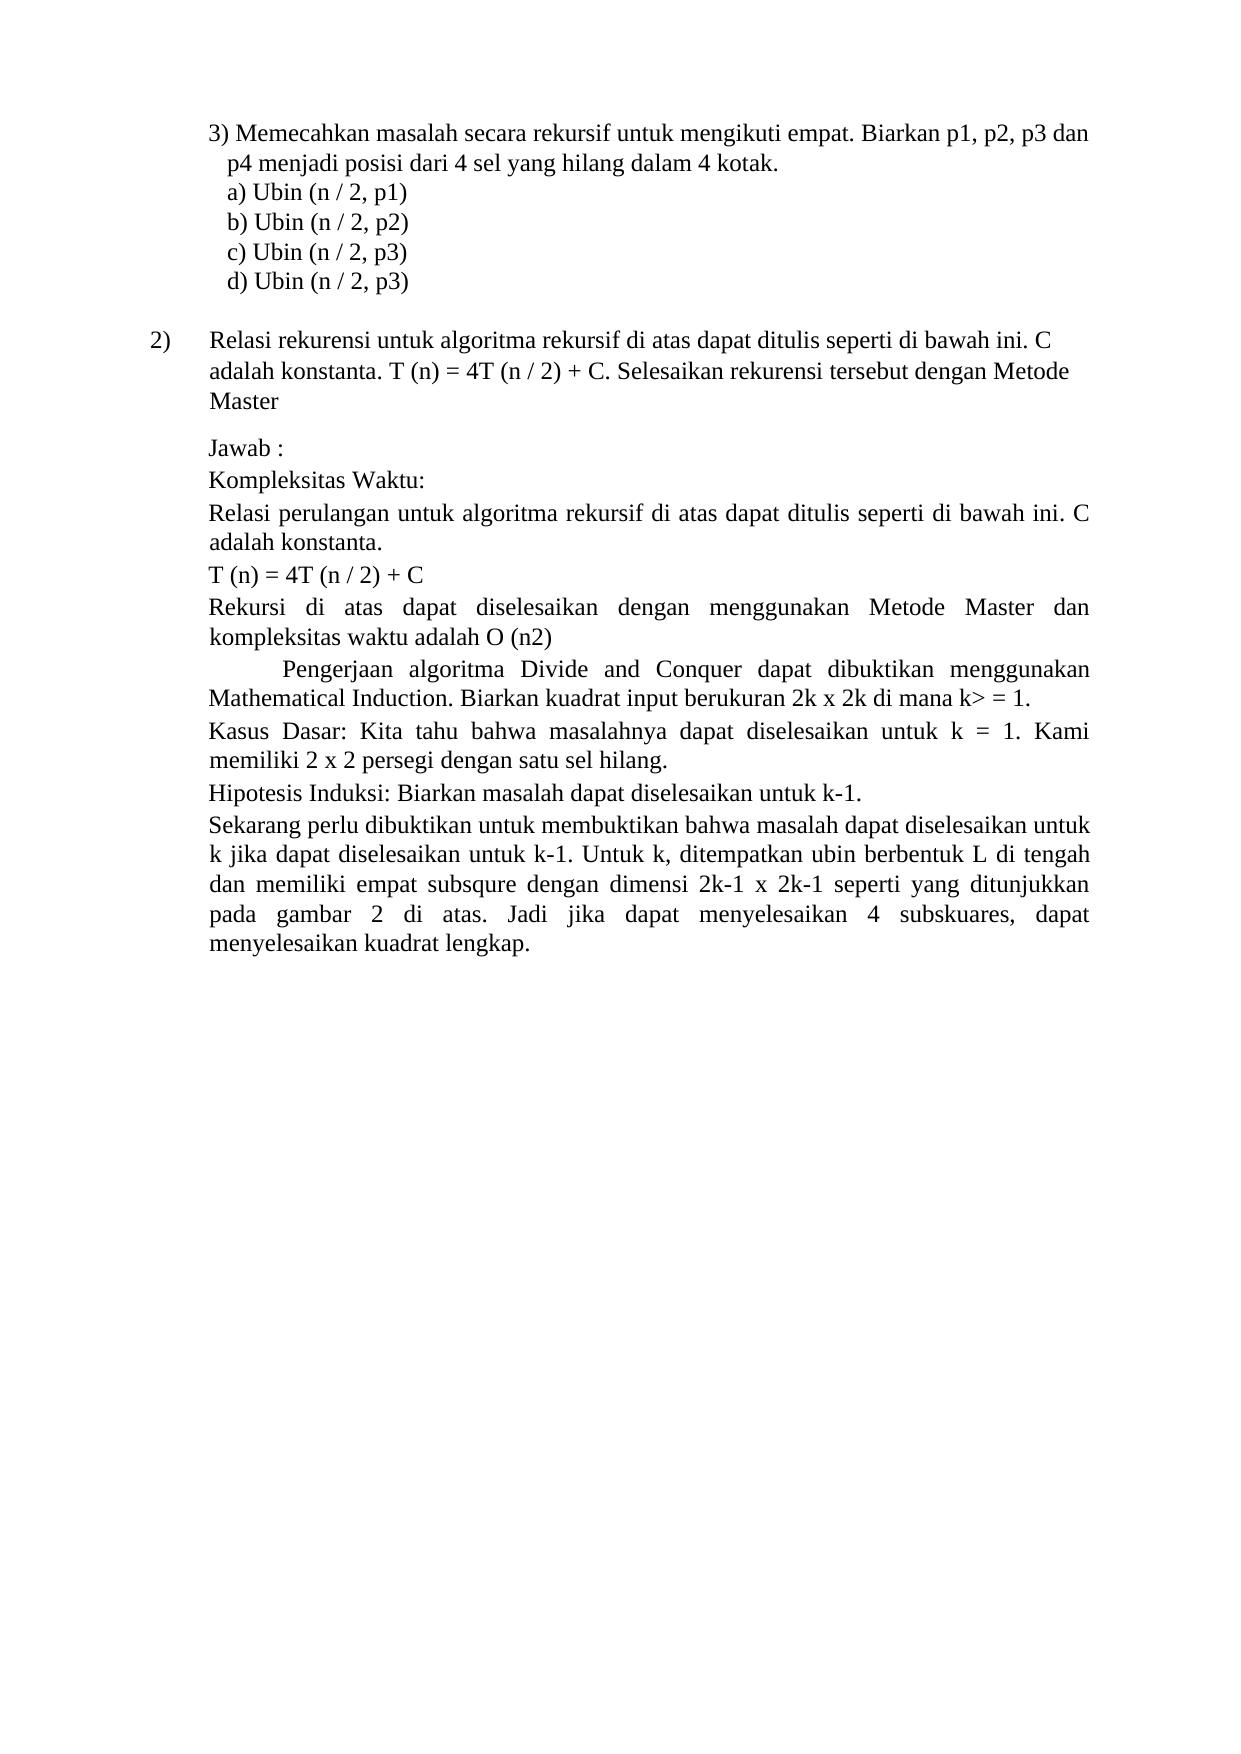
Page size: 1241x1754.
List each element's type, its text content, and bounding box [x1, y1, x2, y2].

text T (n) = 4T (n / 2) + C [208, 560, 1091, 588]
text Kompleksitas Waktu: [208, 466, 1091, 494]
list p4 menjadi posisi dari 4 sel yang hilang dalam 4 kotak. [208, 148, 1091, 177]
list b) Ubin (n / 2, p2) [208, 207, 1091, 236]
list a) Ubin (n / 2, p1) [208, 177, 1091, 206]
list d) Ubin (n / 2, p3) [208, 266, 1091, 295]
list c) Ubin (n / 2, p3) [208, 237, 1091, 265]
text Pengerjaan algoritma Divide and Conquer dapat dibuktikan menggunakan Mathematical Induction. Biarkan kuadrat input berukuran 2k x 2k di mana k> = 1. [208, 654, 1091, 712]
text Jawab : [208, 433, 1091, 462]
text Sekarang perlu dibuktikan untuk membuktikan bahwa masalah dapat diselesaikan untuk k jika dapat diselesaikan untuk k-1. Untuk k, ditempatkan ubin berbentuk L di tengah dan memiliki empat subsqure dengan dimensi 2k-1 x 2k-1 seperti yang ditunjukkan pada gambar 2 di atas. Jadi jika dapat menyelesaikan 4 subskuares, dapat menyelesaikan kuadrat lengkap. [208, 810, 1091, 957]
list 3) Memecahkan masalah secara rekursif untuk mengikuti empat. Biarkan p1, p2, p3 dan [208, 118, 1091, 147]
list Relasi rekurensi untuk algoritma rekursif di atas dapat ditulis seperti di bawah ini. C adalah konstanta. T (n) = 4T (n / 2) + C. Selesaikan rekurensi tersebut dengan Metode Master [150, 325, 1096, 415]
text Relasi perulangan untuk algoritma rekursif di atas dapat ditulis seperti di bawah ini. C adalah konstanta. [208, 498, 1091, 556]
text Rekursi di atas dapat diselesaikan dengan menggunakan Metode Master dan kompleksitas waktu adalah O (n2) [208, 592, 1091, 650]
text Hipotesis Induksi: Biarkan masalah dapat diselesaikan untuk k-1. [208, 778, 1091, 806]
text Kasus Dasar: Kita tahu bahwa masalahnya dapat diselesaikan untuk k = 1. Kami memiliki 2 x 2 persegi dengan satu sel hilang. [208, 716, 1091, 774]
